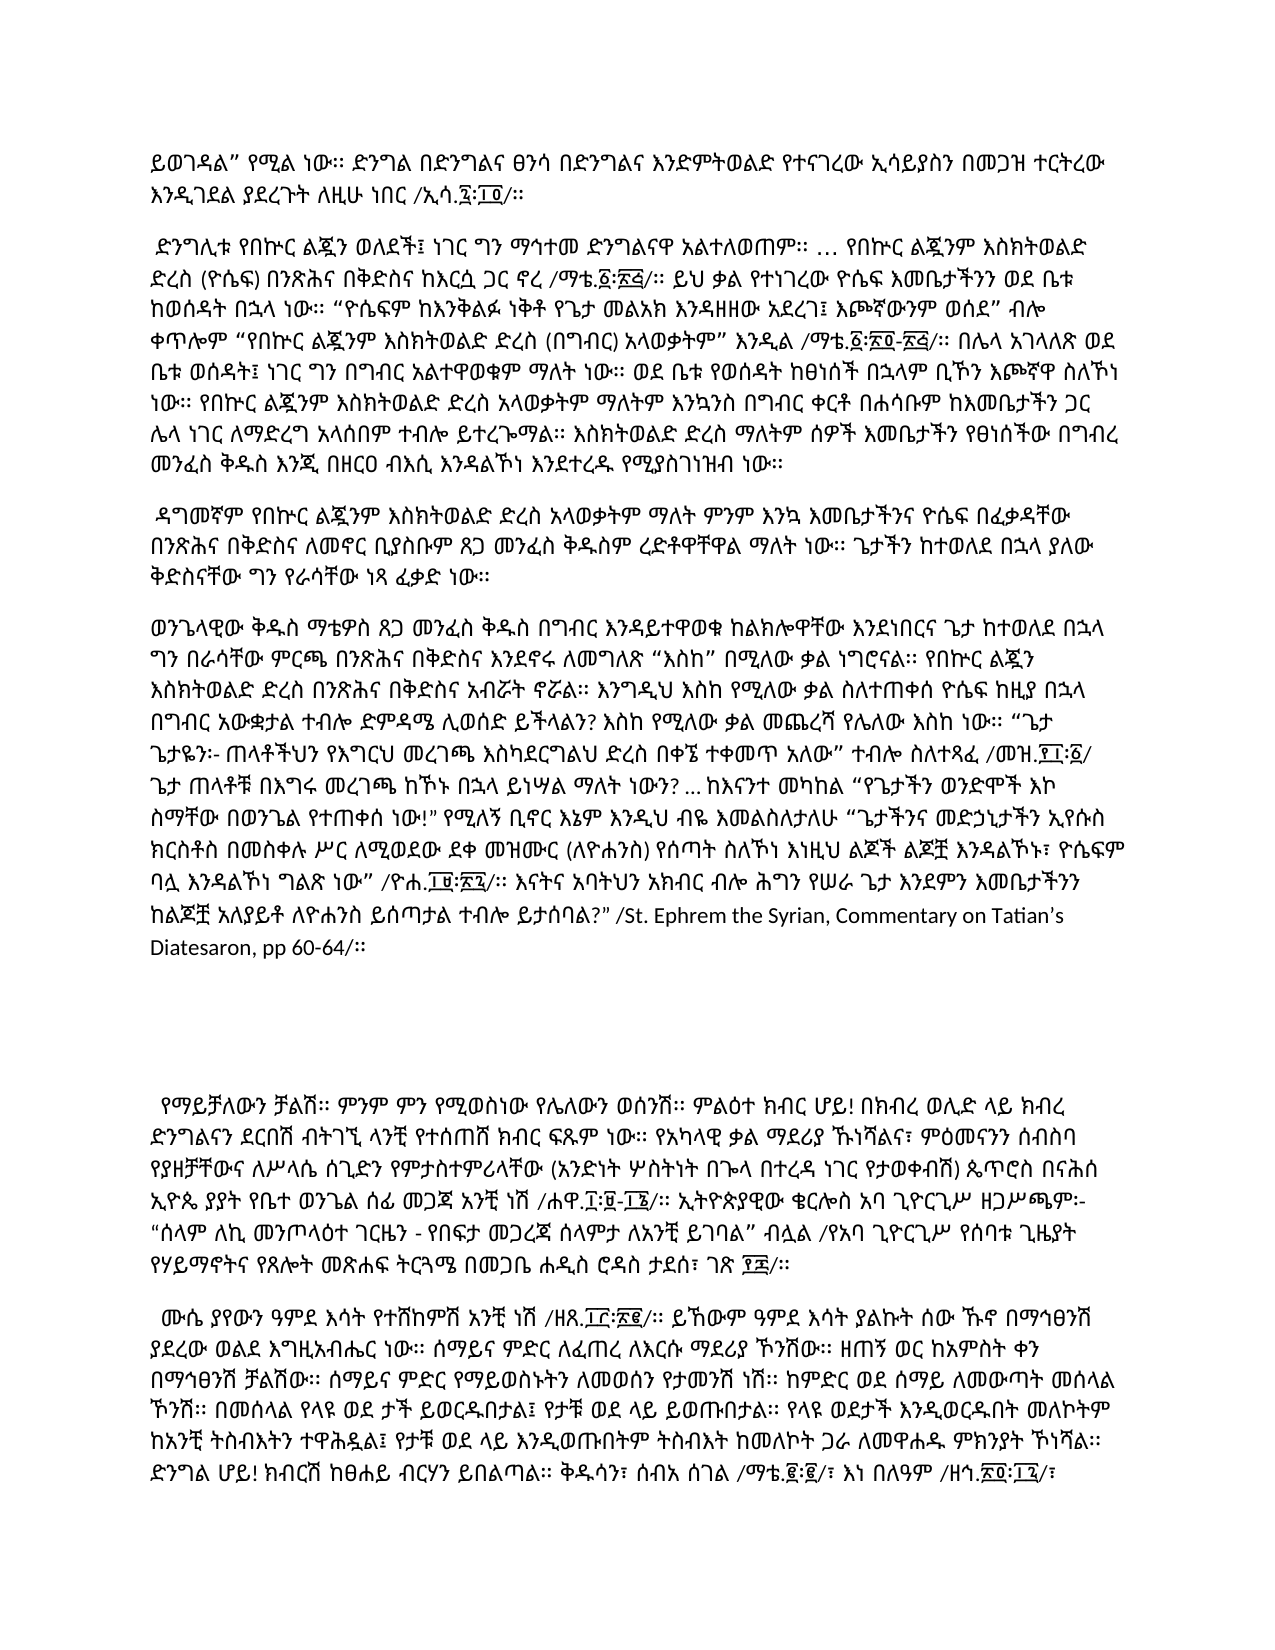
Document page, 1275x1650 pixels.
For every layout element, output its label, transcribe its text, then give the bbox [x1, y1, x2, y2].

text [150, 1304, 1125, 1487]
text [150, 150, 1125, 209]
text የማይቻለውን ቻልሽ፡፡ ምንም ምን የሚወስነው የሌለውን ወሰንሽ፡፡ ምልዕተ ክብር ሆይ! በክብረ ወሊድ ላይ ክብረ ድንግልናን ደርበሽ ብትገኚ ላንቺ የተሰጠሸ ክብር ፍጹም ነው፡፡ የአካላዊ ቃል ማደሪያ ኹነሻልና፣ ምዕመናንን ሰብስባ የያዘቻቸውና ለሥላሴ ሰጊድን የምታስተምሪላቸው (አንድነት ሦስትነት በጐላ በተረዳ ነገር የታወቀብሽ) ጴጥሮስ በናሕሰ ኢዮጴ ያያት የቤተ ወንጌል ሰፊ መጋጃ አንቺ ነሽ /ሐዋ.፲፡፱-፲፮/፡፡ ኢትዮጵያዊው ቄርሎስ አባ ጊዮርጊሥ ዘጋሥጫም፡- “ሰላም ለኪ መንጦላዕተ ገርዜን - የበፍታ መጋረጃ ሰላምታ ለአንቺ ይገባል” ብሏል /የአባ ጊዮርጊሥ የሰባቱ ጊዜያት የሃይማኖትና የጸሎት መጽሐፍ ትርጓሜ በመጋቤ ሐዲስ ሮዳስ ታደሰ፣ ገጽ ፻፷/፡፡ [150, 1092, 1125, 1279]
text ዳግመኛም የበኵር ልጇንም እስክትወልድ ድረስ አላወቃትም ማለት ምንም እንኳ እመቤታችንና ዮሴፍ በፈቃዳቸው በንጽሕና በቅድስና ለመኖር ቢያስቡም ጸጋ መንፈስ ቅዱስም ረድቶዋቸዋል ማለት ነው፡፡ ጌታችን ከተወለደ በኋላ ያለው ቅድስናቸው ግን የራሳቸው ነጻ ፈቃድ ነው፡፡ [150, 503, 1125, 591]
text ወንጌላዊው ቅዱስ ማቴዎስ ጸጋ መንፈስ ቅዱስ በግብር እንዳይተዋወቁ ከልክሎዋቸው እንደነበርና ጌታ ከተወለደ በኋላ ግን በራሳቸው ምርጫ በንጽሕና በቅድስና እንደኖሩ ለመግለጽ “እስከ” በሚለው ቃል ነግሮናል፡፡ የበኵር ልጇን እስክትወልድ ድረስ በንጽሕና በቅድስና አብሯት ኖሯል፡፡ እንግዲህ እስከ የሚለው ቃል ስለተጠቀሰ ዮሴፍ ከዚያ በኋላ በግብር አውቋታል ተብሎ ድምዳሜ ሊወሰድ ይችላልን? እስከ የሚለው ቃል መጨረሻ የሌለው እስከ ነው፡፡ “ጌታ ጌታዬን፡- ጠላቶችህን የእግርህ መረገጫ እስካደርግልህ ድረስ በቀኜ ተቀመጥ አለው” ተብሎ ስለተጻፈ /መዝ.፻፲፡፩/ ጌታ ጠላቶቹ በእግሩ መረገጫ ከኾኑ በኋላ ይነሣል ማለት ነውን? … ከእናንተ መካከል “የጌታችን ወንድሞች እኮ ስማቸው በወንጌል የተጠቀሰ ነው!” የሚለኝ ቢኖር እኔም እንዲህ ብዬ እመልስለታለሁ “ጌታችንና መድኃኒታችን ኢየሱስ ክርስቶስ በመስቀሉ ሥር ለሚወደው ደቀ መዝሙር (ለዮሐንስ) የሰጣት ስለኾነ እነዚህ ልጆች ልጆቿ እንዳልኾኑ፣ ዮሴፍም ባሏ እንዳልኾነ ግልጽ ነው” /ዮሐ.፲፱፡፳፯/፡፡ እናትና አባትህን አክብር ብሎ ሕግን የሠራ ጌታ እንደምን እመቤታችንን ከልጆቿ አለያይቶ ለዮሐንስ ይሰጣታል ተብሎ ይታሰባል?” /St. Ephrem the Syrian, Commentary on Tatian’s Diatesaron, pp 60-64/፡፡ [150, 616, 1125, 961]
text ድንግሊቱ የበኵር ልጇን ወለደች፤ ነገር ግን ማኅተመ ድንግልናዋ አልተለወጠም፡፡ … የበኵር ልጇንም እስክትወልድ ድረስ (ዮሴፍ) በንጽሕና በቅድስና ከእርሷ ጋር ኖረ /ማቴ.፩፡፳፭/፡፡ ይህ ቃል የተነገረው ዮሴፍ እመቤታችንን ወደ ቤቱ ከወሰዳት በኋላ ነው፡፡ “ዮሴፍም ከእንቅልፉ ነቅቶ የጌታ መልአክ እንዳዘዘው አደረገ፤ እጮኛውንም ወሰደ” ብሎ ቀጥሎም “የበኵር ልጇንም እስክትወልድ ድረስ (በግብር) አላወቃትም” እንዲል /ማቴ.፩፡፳፬-፳፭/፡፡ በሌላ አገላለጽ ወደ ቤቱ ወሰዳት፤ ነገር ግን በግብር አልተዋወቁም ማለት ነው፡፡ ወደ ቤቱ የወሰዳት ከፀነሰች በኋላም ቢኾን እጮኛዋ ስለኾነ ነው፡፡ የበኵር ልጇንም እስክትወልድ ድረስ አላወቃትም ማለትም እንኳንስ በግብር ቀርቶ በሐሳቡም ከእመቤታችን ጋር ሌላ ነገር ለማድረግ አላሰበም ተብሎ ይተረጐማል፡፡ እስክትወልድ ድረስ ማለትም ሰዎች እመቤታችን የፀነሰችው በግብረ መንፈስ ቅዱስ እንጂ በዘርዐ ብእሲ እንዳልኾነ እንደተረዱ የሚያስገነዝብ ነው፡፡ [150, 234, 1125, 478]
